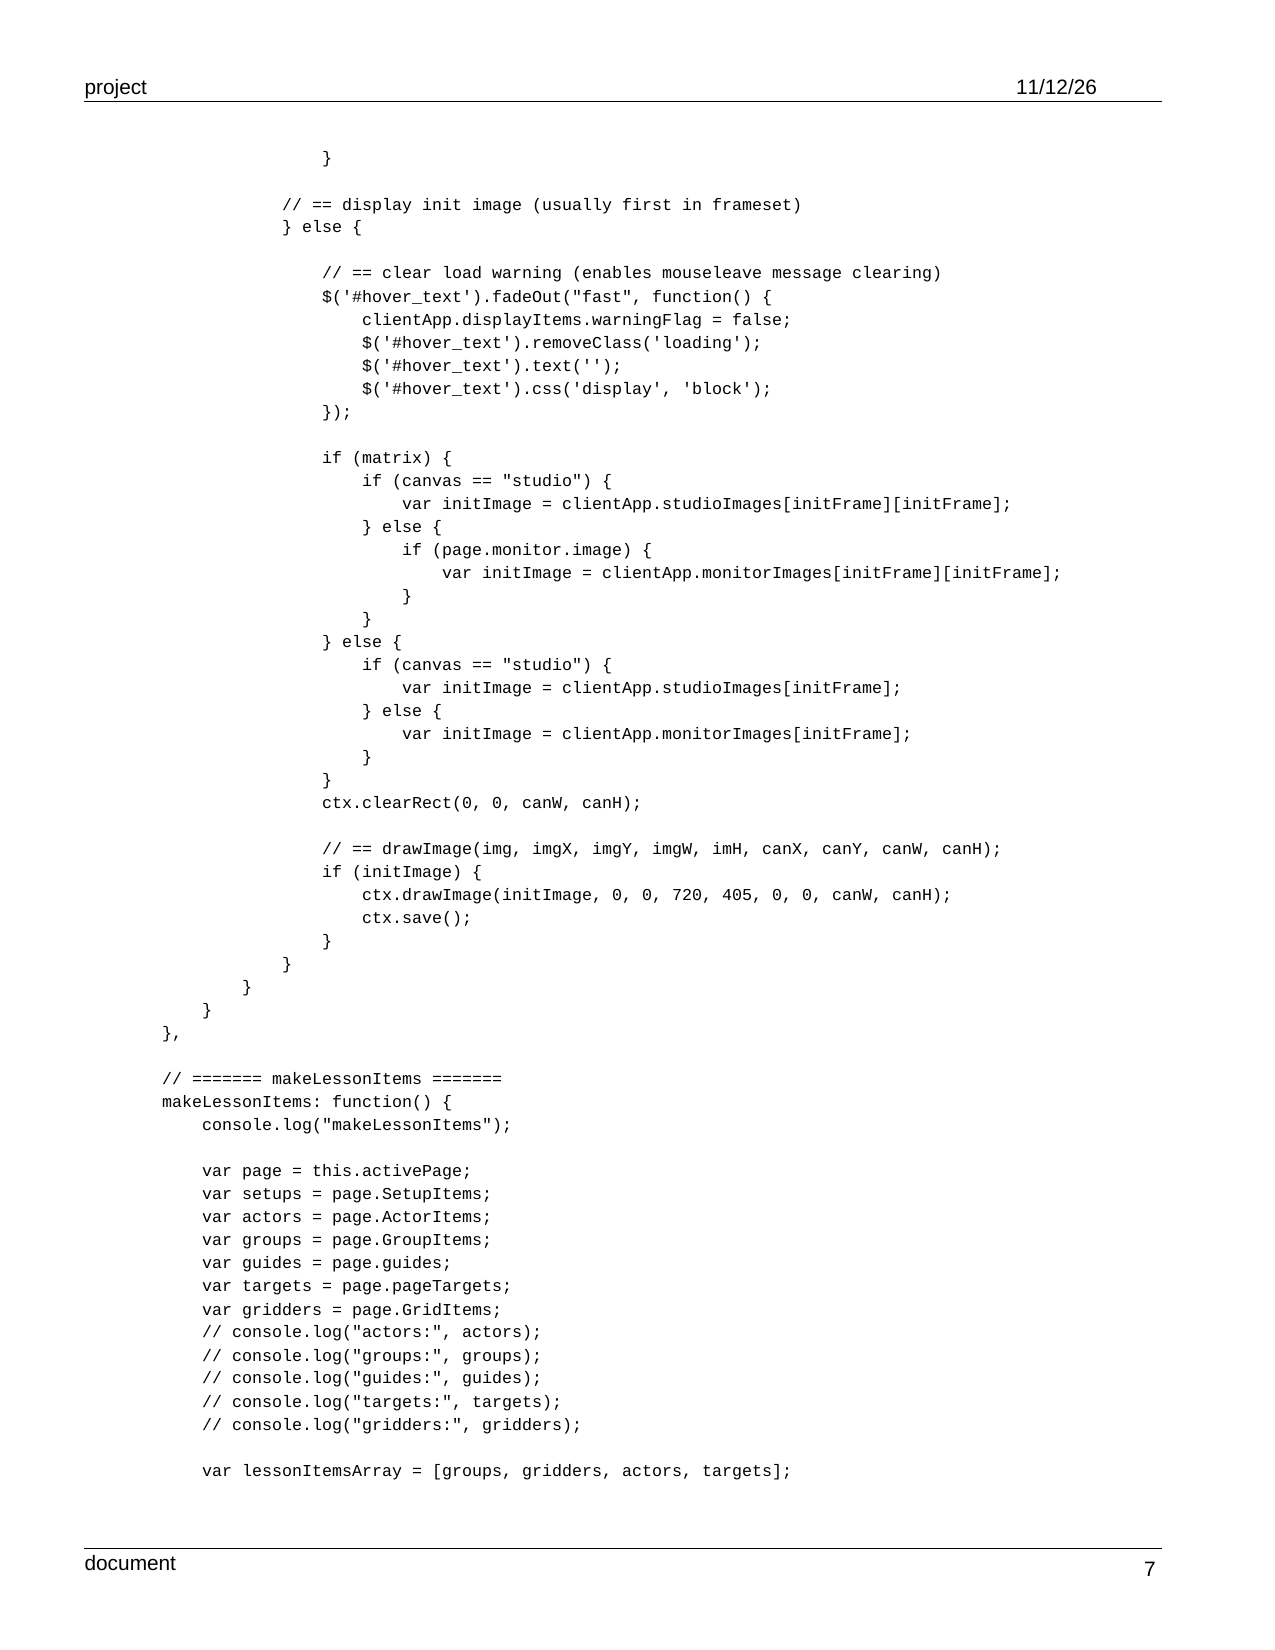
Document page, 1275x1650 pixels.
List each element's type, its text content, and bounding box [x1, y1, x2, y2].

text var lessonItemsArray = [groups, gridders, actors, targets]; [122, 1462, 1162, 1481]
text makeLessonItems: function() { [122, 1094, 1162, 1113]
text } else { [122, 633, 1162, 652]
text var gridders = page.GridItems; [122, 1301, 1162, 1320]
text // console.log("groups:", groups); [122, 1347, 1162, 1366]
text if (initImage) { [122, 864, 1162, 882]
text var initImage = clientApp.monitorImages[initFrame]; [122, 726, 1162, 744]
text } else { [122, 702, 1162, 721]
text }); [122, 403, 1162, 422]
text } [122, 610, 1162, 629]
text } [122, 587, 1162, 606]
text ctx.save(); [122, 910, 1162, 928]
text // console.log("gridders:", gridders); [122, 1416, 1162, 1435]
text $('#hover_text').text(''); [122, 357, 1162, 376]
text var actors = page.ActorItems; [122, 1209, 1162, 1228]
text if (matrix) { [122, 449, 1162, 468]
text var guides = page.guides; [122, 1255, 1162, 1274]
text // == display init image (usually first in frameset) [122, 196, 1162, 215]
text } [122, 1002, 1162, 1021]
text var groups = page.GroupItems; [122, 1232, 1162, 1251]
text var setups = page.SetupItems; [122, 1186, 1162, 1205]
text } [122, 979, 1162, 998]
text // console.log("actors:", actors); [122, 1324, 1162, 1343]
text } [122, 933, 1162, 952]
text $('#hover_text').css('display', 'block'); [122, 380, 1162, 399]
text $('#hover_text').removeClass('loading'); [122, 334, 1162, 353]
text } else { [122, 219, 1162, 238]
text if (canvas == "studio") { [122, 472, 1162, 491]
text } [122, 748, 1162, 767]
text // ======= makeLessonItems ======= [122, 1071, 1162, 1090]
text } [122, 150, 1162, 169]
text }, [122, 1025, 1162, 1044]
text ctx.drawImage(initImage, 0, 0, 720, 405, 0, 0, canW, canH); [122, 887, 1162, 906]
text console.log("makeLessonItems"); [122, 1117, 1162, 1136]
text } else { [122, 518, 1162, 537]
text clientApp.displayItems.warningFlag = false; [122, 311, 1162, 330]
text var initImage = clientApp.studioImages[initFrame]; [122, 679, 1162, 698]
text if (canvas == "studio") { [122, 656, 1162, 675]
text } [122, 956, 1162, 974]
text var page = this.activePage; [122, 1163, 1162, 1182]
text // console.log("targets:", targets); [122, 1393, 1162, 1412]
text // == clear load warning (enables mouseleave message clearing) [122, 265, 1162, 284]
text // console.log("guides:", guides); [122, 1370, 1162, 1389]
text var initImage = clientApp.monitorImages[initFrame][initFrame]; [122, 564, 1162, 583]
text ctx.clearRect(0, 0, canW, canH); [122, 794, 1162, 813]
text if (page.monitor.image) { [122, 541, 1162, 560]
text $('#hover_text').fadeOut("fast", function() { [122, 288, 1162, 307]
text var initImage = clientApp.studioImages[initFrame][initFrame]; [122, 495, 1162, 514]
text var targets = page.pageTargets; [122, 1278, 1162, 1297]
text } [122, 772, 1162, 790]
text // == drawImage(img, imgX, imgY, imgW, imH, canX, canY, canW, canH); [122, 841, 1162, 859]
